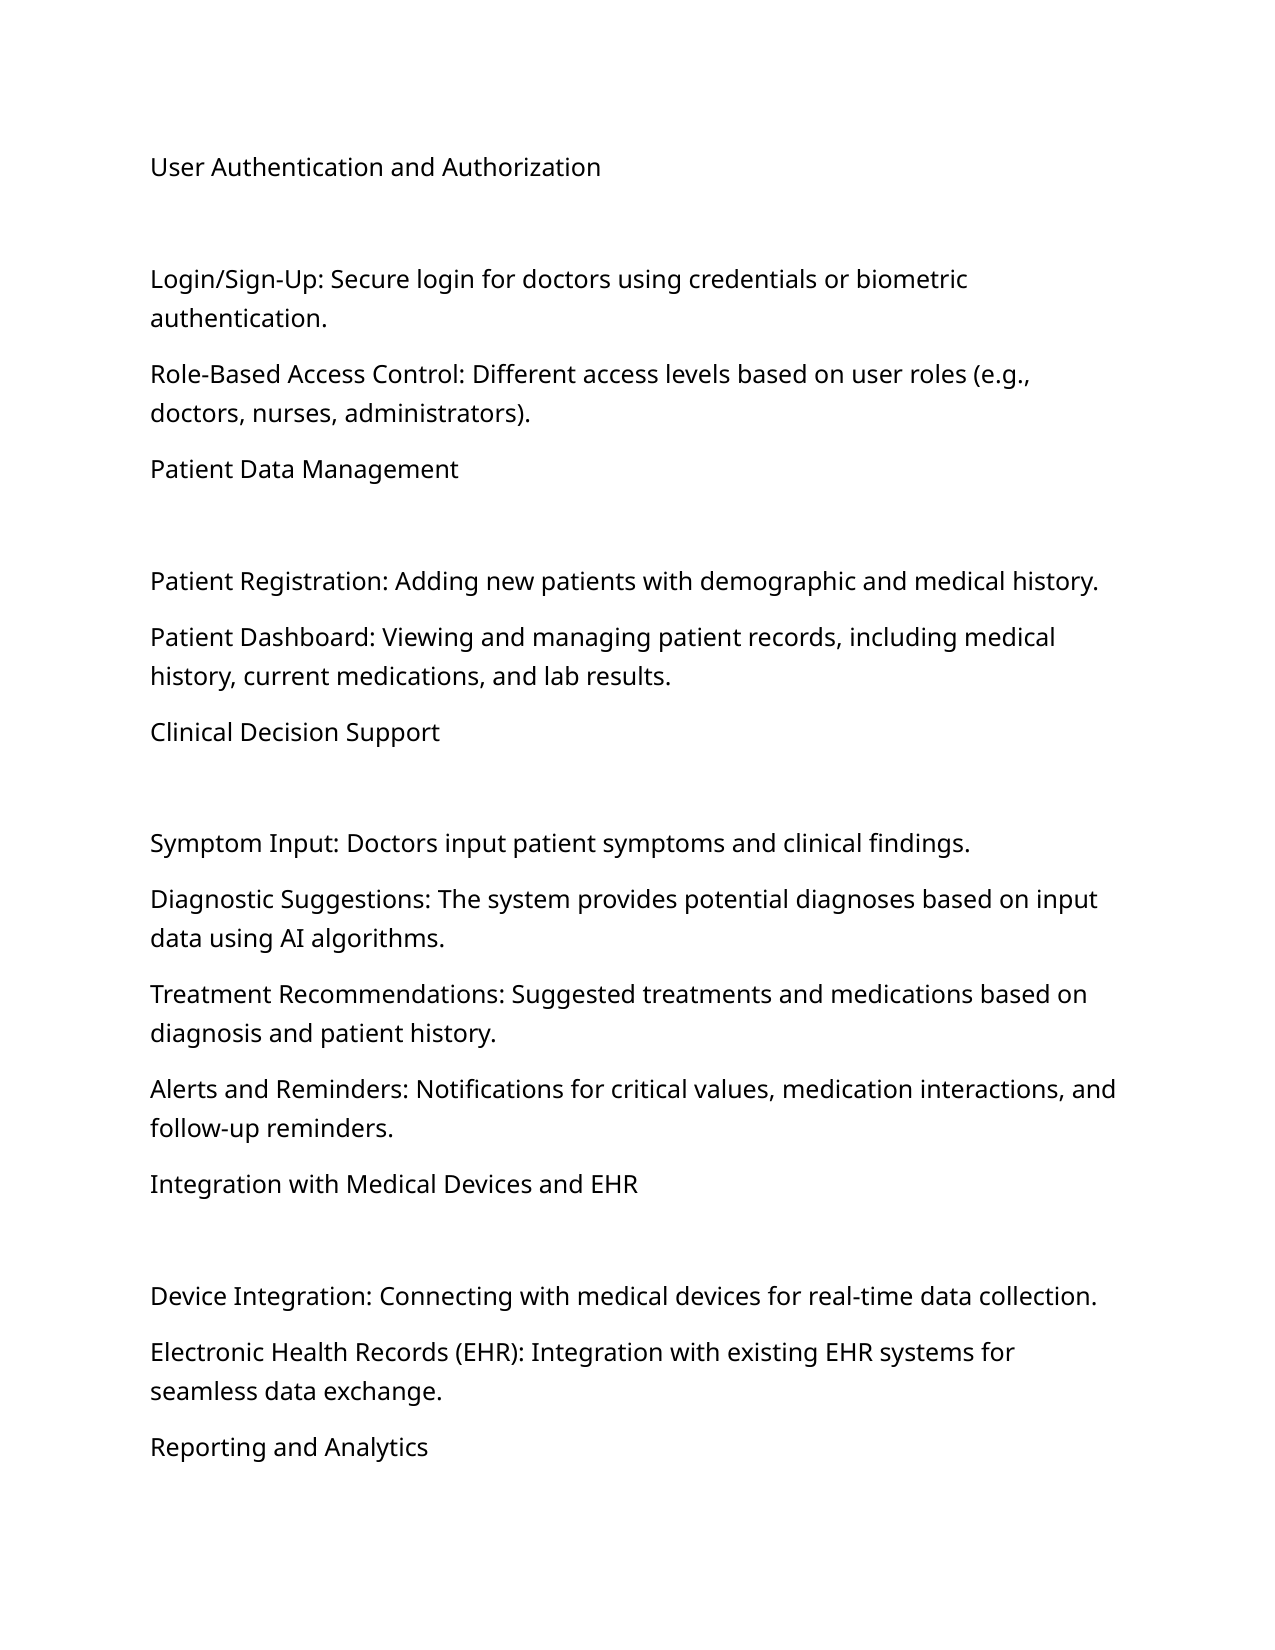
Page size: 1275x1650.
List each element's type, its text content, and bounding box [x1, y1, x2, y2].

text Diagnostic Suggestions: The system provides potential diagnoses based on input data using AI algorithms. [150, 882, 1125, 955]
text Patient Dashboard: Viewing and managing patient records, including medical history, current medications, and lab results. [150, 619, 1125, 692]
text Login/Sign-Up: Secure login for doctors using credentials or biometric authentication. [150, 262, 1125, 335]
text Reporting and Analytics [150, 1429, 1125, 1463]
text Patient Data Management [150, 452, 1125, 486]
text Integration with Medical Devices and EHR [150, 1167, 1125, 1201]
text Treatment Recommendations: Suggested treatments and medications based on diagnosis and patient history. [150, 977, 1125, 1050]
text User Authentication and Authorization [150, 150, 1125, 184]
text Alerts and Reminders: Notifications for critical values, medication interactions, and follow-up reminders. [150, 1072, 1125, 1145]
text Patient Registration: Adding new patients with demographic and medical history. [150, 563, 1125, 597]
text Device Integration: Connecting with medical devices for real-time data collection. [150, 1278, 1125, 1312]
text Role-Based Access Control: Different access levels based on user roles (e.g., doctors, nurses, administrators). [150, 357, 1125, 430]
text Clinical Decision Support [150, 714, 1125, 748]
text Electronic Health Records (EHR): Integration with existing EHR systems for seamless data exchange. [150, 1334, 1125, 1407]
text Symptom Input: Doctors input patient symptoms and clinical findings. [150, 826, 1125, 860]
